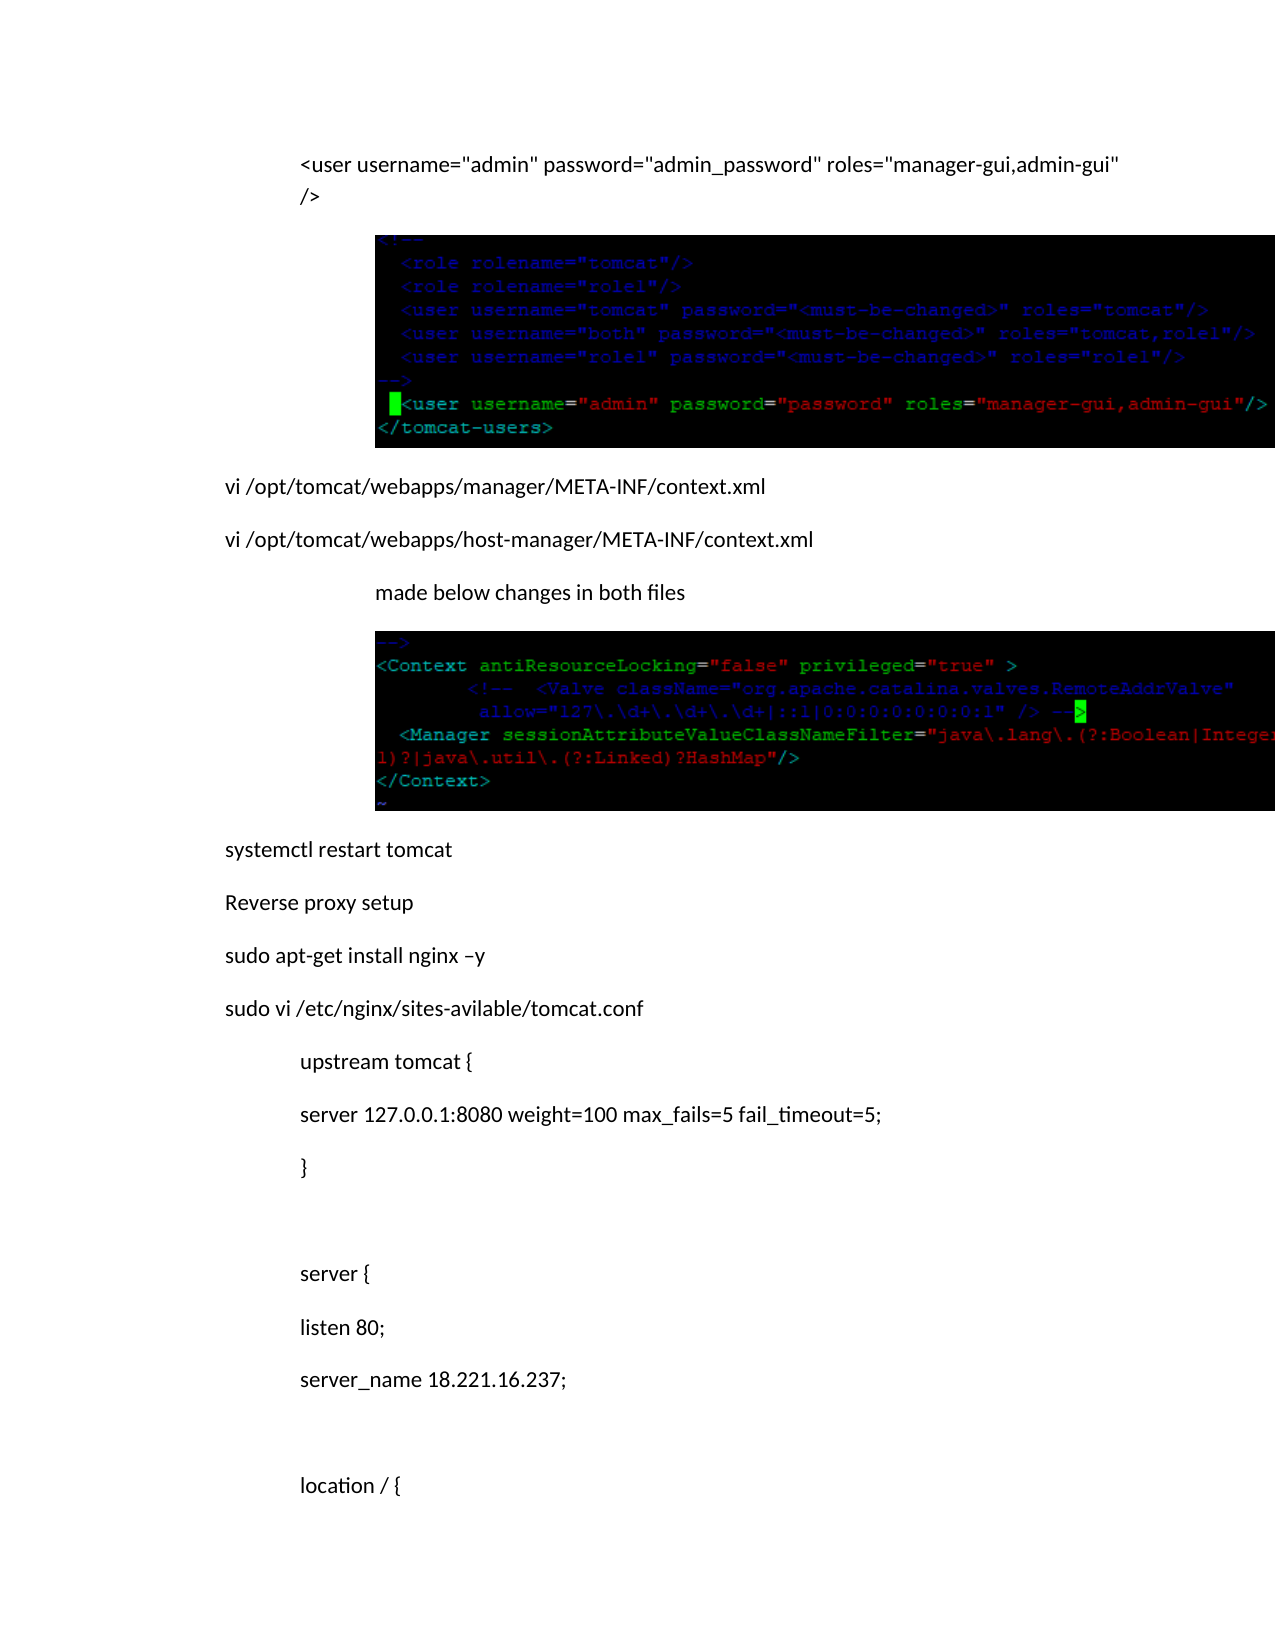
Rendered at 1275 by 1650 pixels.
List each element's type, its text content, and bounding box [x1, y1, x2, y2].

text server 127.0.0.1:8080 weight=100 max_fails=5 fail_timeout=5; [300, 1101, 1125, 1128]
text sudo apt-get install nginx –y [225, 941, 1125, 969]
text vi /opt/tomcat/webapps/host-manager/META-INF/context.xml [225, 526, 1125, 553]
text location / { [300, 1472, 1125, 1500]
text vi /opt/tomcat/webapps/manager/META-INF/context.xml [225, 472, 1125, 501]
picture [375, 631, 1275, 811]
picture [375, 235, 1275, 448]
text server_name 18.221.16.237; [300, 1366, 1125, 1394]
text listen 80; [300, 1313, 1125, 1341]
text server { [300, 1259, 1125, 1288]
text } [300, 1153, 1125, 1182]
text made below changes in both files [375, 578, 1125, 607]
text <user username="admin" password="admin_password" roles="manager-gui,admin-gui" /> [300, 150, 1125, 210]
text Reverse proxy setup [225, 888, 1125, 916]
text upstream tomcat { [300, 1047, 1125, 1076]
text sudo vi /etc/nginx/sites-avilable/tomcat.conf [225, 994, 1125, 1022]
text systemctl restart tomcat [225, 835, 1125, 863]
